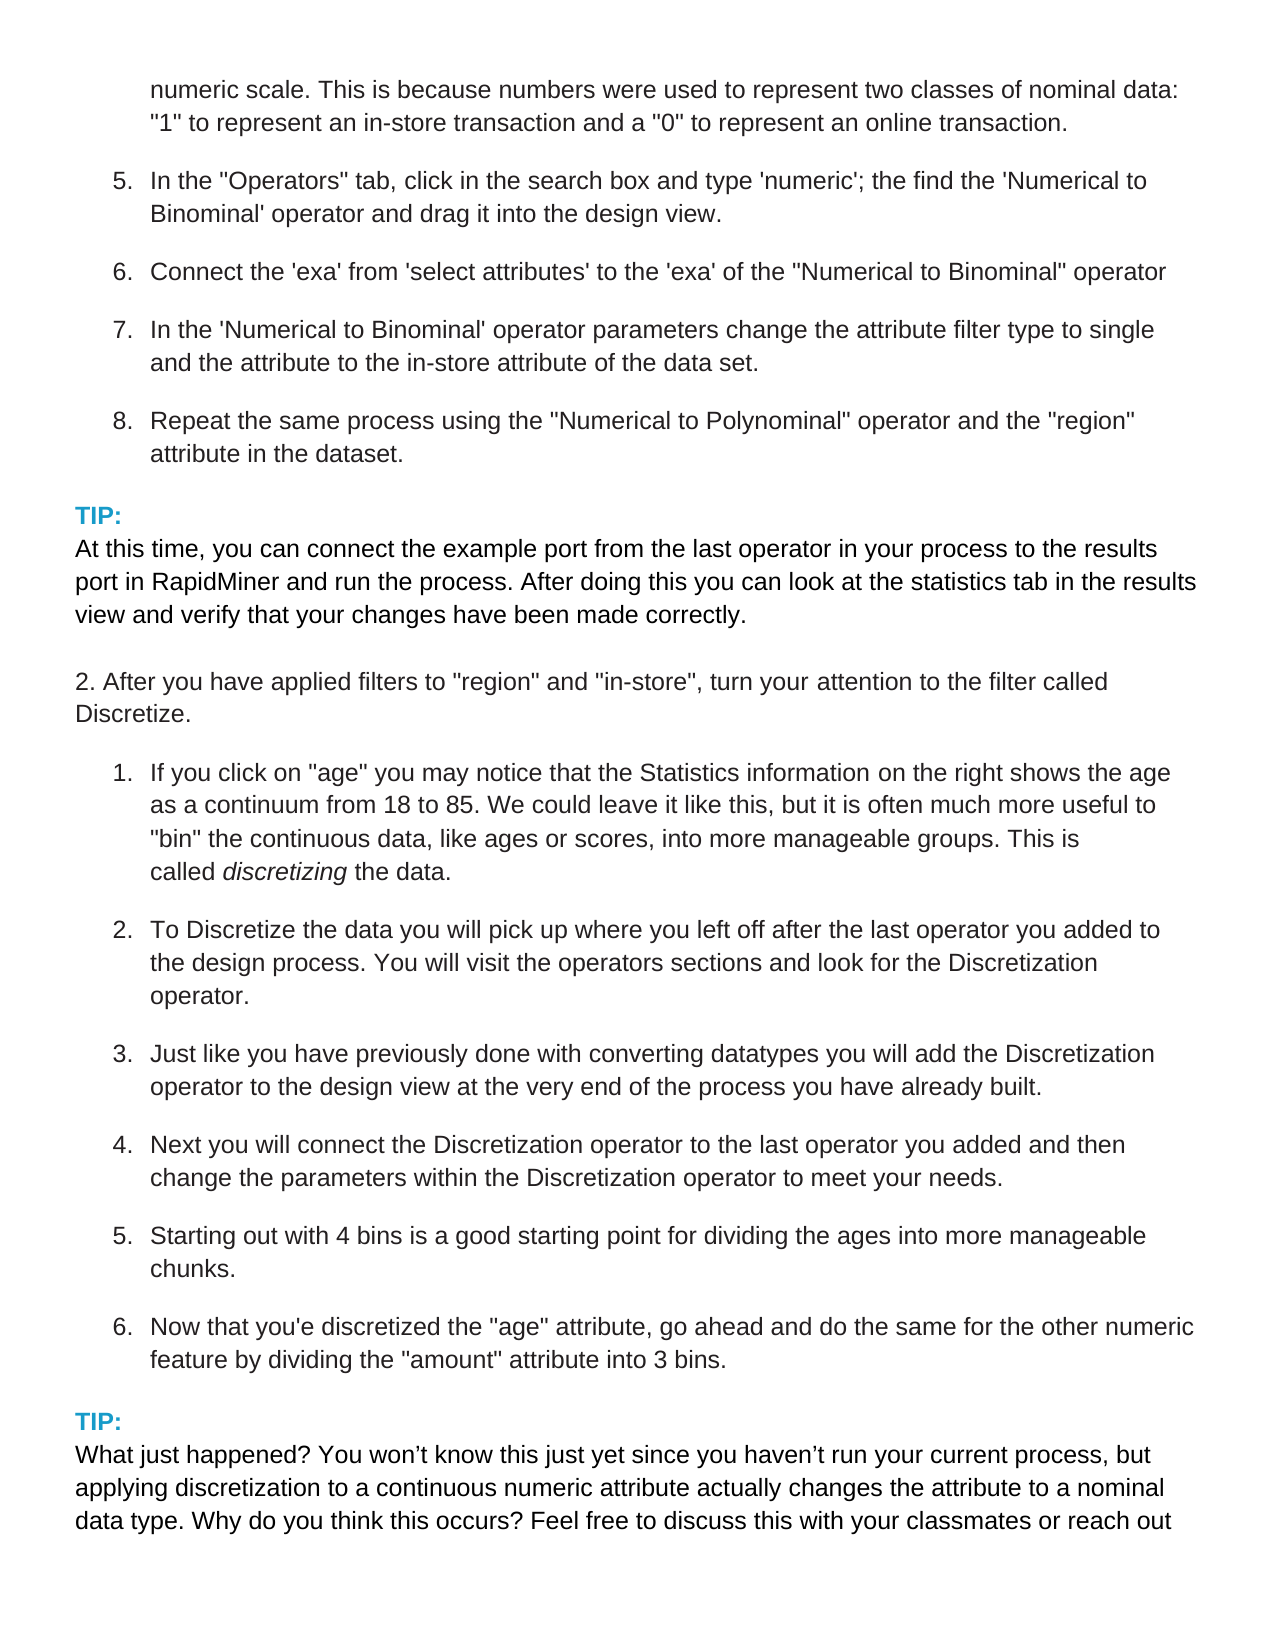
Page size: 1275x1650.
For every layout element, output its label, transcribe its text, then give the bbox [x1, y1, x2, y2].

list In the 'Numerical to Binominal' operator parameters change the attribute filter type to single and the attribute to the in-store attribute of the data set. [112, 315, 1200, 377]
list Now that you'e discretized the "age" attribute, go ahead and do the same for the other numeric feature by dividing the "amount" attribute into 3 bins. [112, 1312, 1200, 1373]
list In the "Operators" tab, click in the search box and type 'numeric'; the find the 'Numerical to Binominal' operator and drag it into the design view. [112, 166, 1200, 228]
list Just like you have previously done with converting datatypes you will add the Discretization operator to the design view at the very end of the process you have already built. [112, 1039, 1200, 1100]
list If you click on "age" you may notice that the Statistics information on the right shows the age as a continuum from 18 to 85. We could leave it like this, but it is often much more useful to "bin" the continuous data, like ages or scores, into more manageable groups. This is called discretizing the data. [112, 757, 1200, 885]
list Connect the 'exa' from 'select attributes' to the 'exa' of the "Numerical to Binominal" operator [112, 257, 1200, 286]
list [112, 75, 1200, 137]
list Repeat the same process using the "Numerical to Polynominal" operator and the "region" attribute in the dataset. [112, 406, 1200, 468]
text 2. After you have applied filters to "region" and "in-store", turn your attention to the filter called Discretize. [75, 666, 1200, 728]
list Next you will connect the Discretization operator to the last operator you added and then change the parameters within the Discretization operator to meet your needs. [112, 1130, 1200, 1191]
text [75, 1440, 1200, 1535]
list Starting out with 4 bins is a good starting point for dividing the ages into more manageable chunks. [112, 1221, 1200, 1282]
text TIP: [75, 501, 1200, 530]
text At this time, you can connect the example port from the last operator in your process to the results port in RapidMiner and run the process. After doing this you can look at the statistics tab in the results view and verify that your changes have been made correctly. [75, 534, 1200, 629]
list To Discretize the data you will pick up where you left off after the last operator you added to the design process. You will visit the operators sections and look for the Discretization operator. [112, 914, 1200, 1009]
text TIP: [75, 1407, 1200, 1436]
